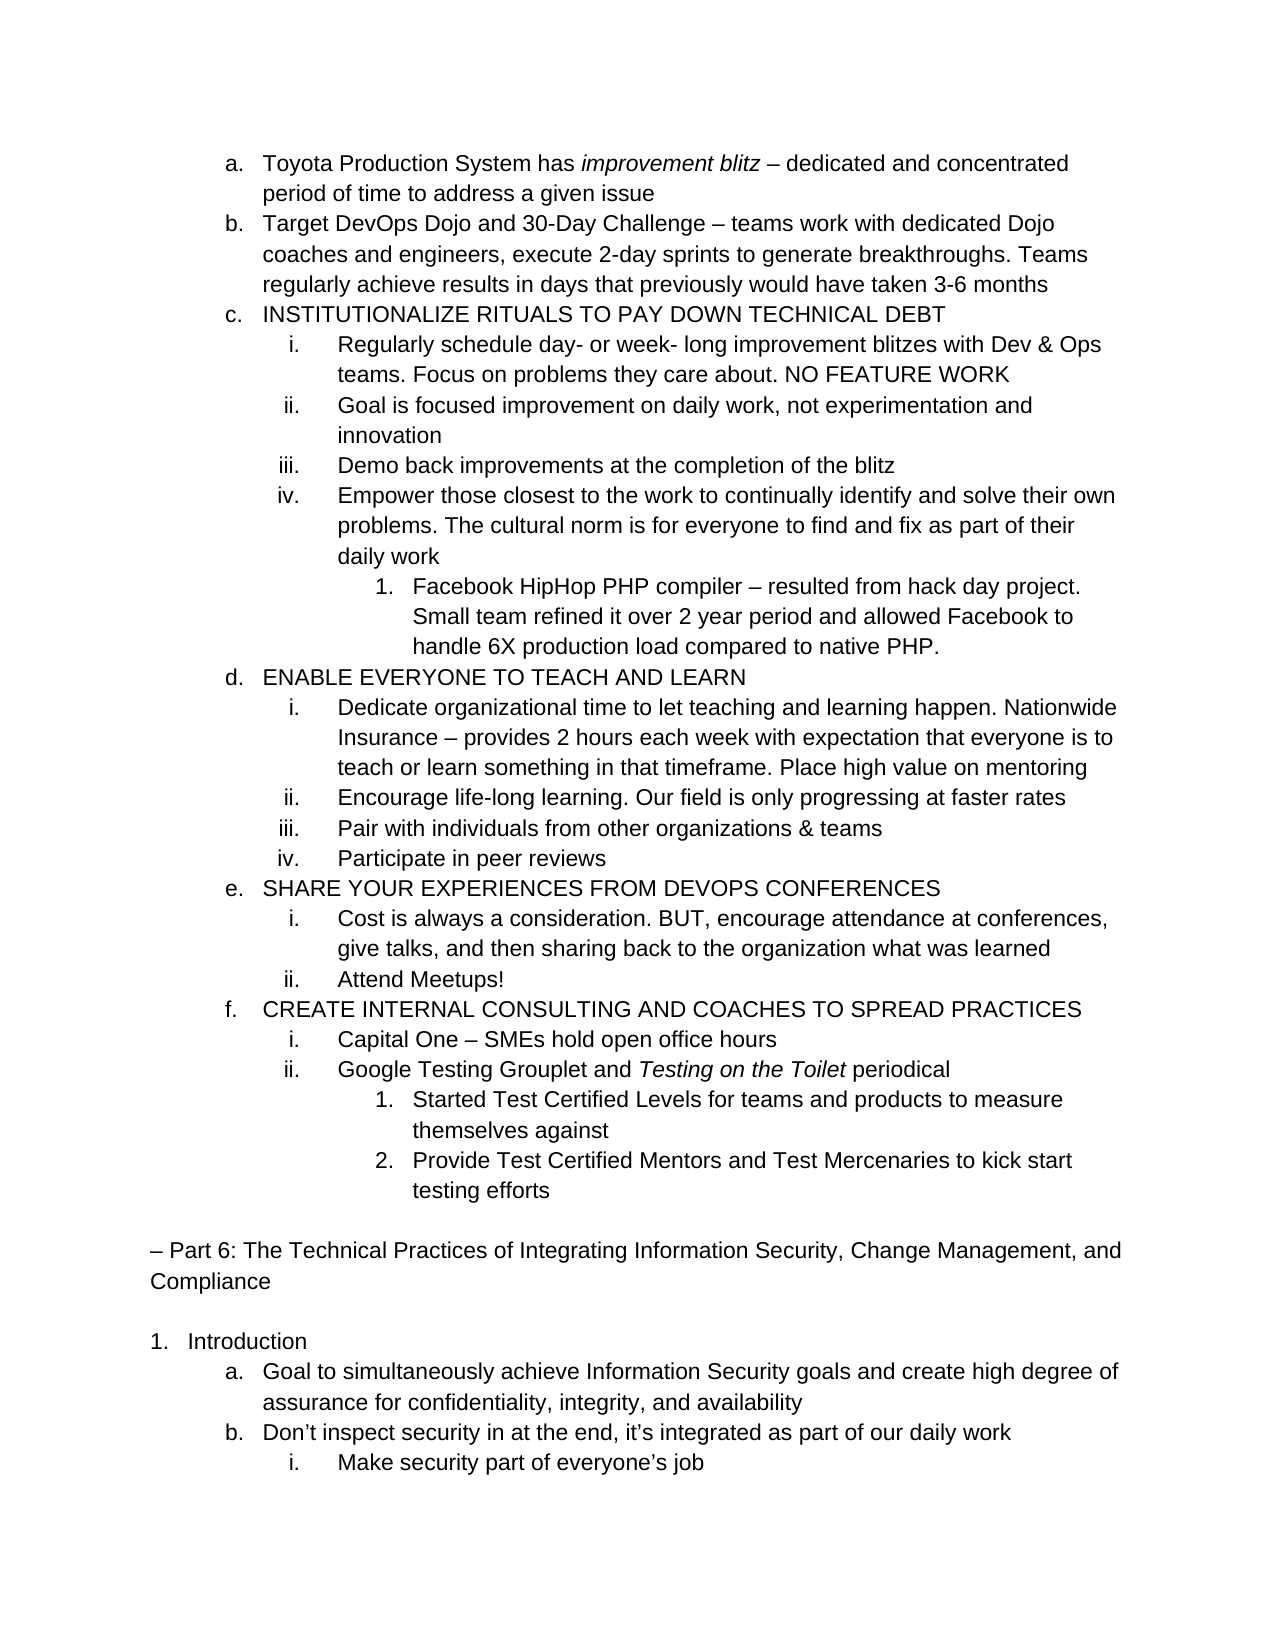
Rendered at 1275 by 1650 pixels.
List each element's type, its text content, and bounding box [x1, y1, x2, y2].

list ENABLE EVERYONE TO TEACH AND LEARN [225, 663, 1125, 690]
list Facebook HipHop PHP compiler – resulted from hack day project. Small team refined it over 2 year period and allowed Facebook to handle 6X production load compared to native PHP. [375, 573, 1125, 660]
list Attend Meetups! [300, 966, 1125, 992]
list Introduction [150, 1328, 1125, 1354]
list Dedicate organizational time to let teaching and learning happen. Nationwide Insurance – provides 2 hours each week with expectation that everyone is to teach or learn something in that timeframe. Place high value on mentoring [300, 694, 1125, 781]
list Pair with individuals from other organizations & teams [300, 814, 1125, 841]
list CREATE INTERNAL CONSULTING AND COACHES TO SPREAD PRACTICES [225, 996, 1125, 1022]
list SHARE YOUR EXPERIENCES FROM DEVOPS CONFERENCES [225, 875, 1125, 901]
list Started Test Certified Levels for teams and products to measure themselves against [375, 1086, 1125, 1143]
list Encourage life-long learning. Our field is only progressing at faster rates [300, 784, 1125, 811]
list Regularly schedule day- or week- long improvement blitzes with Dev & Ops teams. Focus on problems they care about. NO FEATURE WORK [300, 331, 1125, 388]
list Cost is always a consideration. BUT, encourage attendance at conferences, give talks, and then sharing back to the organization what was learned [300, 905, 1125, 962]
list Don’t inspect security in at the end, it’s integrated as part of our daily work [225, 1419, 1125, 1445]
list Target DevOps Dojo and 30-Day Challenge – teams work with dedicated Dojo coaches and engineers, execute 2-day sprints to generate breakthroughs. Teams regularly achieve results in days that previously would have taken 3-6 months [225, 210, 1125, 297]
list Make security part of everyone’s job [300, 1449, 1125, 1475]
list Participate in peer reviews [300, 845, 1125, 871]
list Toyota Production System has improvement blitz – dedicated and concentrated period of time to address a given issue [225, 150, 1125, 207]
list Google Testing Grouplet and Testing on the Toilet periodical [300, 1056, 1125, 1083]
list INSTITUTIONALIZE RITUALS TO PAY DOWN TECHNICAL DEBT [225, 301, 1125, 327]
list Goal is focused improvement on daily work, not experimentation and innovation [300, 392, 1125, 448]
list Capital One – SMEs hold open office hours [300, 1026, 1125, 1052]
list Goal to simultaneously achieve Information Security goals and create high degree of assurance for confidentiality, integrity, and availability [225, 1358, 1125, 1415]
list Demo back improvements at the completion of the blitz [300, 452, 1125, 478]
text – Part 6: The Technical Practices of Integrating Information Security, Change Management, and Compliance [150, 1237, 1125, 1294]
list Provide Test Certified Mentors and Test Mercenaries to kick start testing efforts [375, 1147, 1125, 1203]
list Empower those closest to the work to continually identify and solve their own problems. The cultural norm is for everyone to find and fix as part of their daily work [300, 482, 1125, 569]
